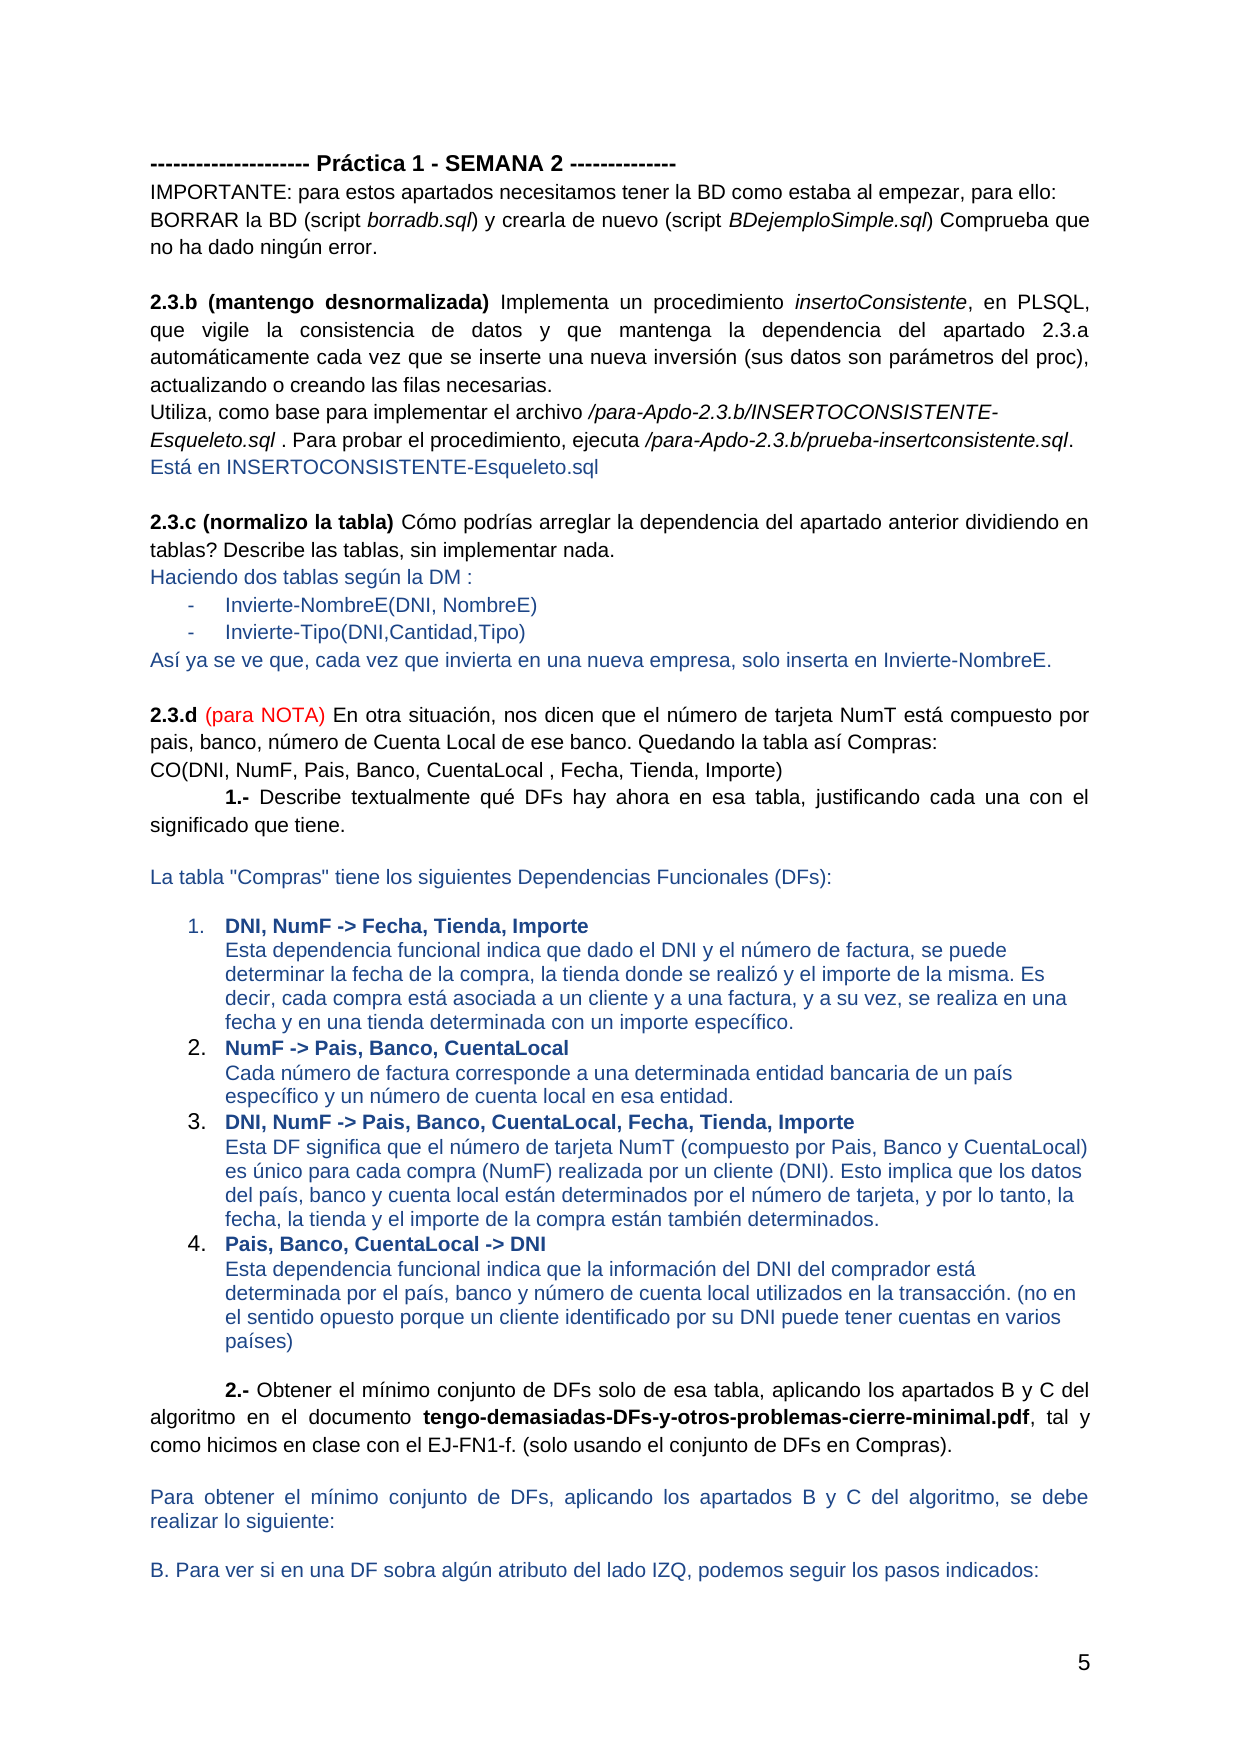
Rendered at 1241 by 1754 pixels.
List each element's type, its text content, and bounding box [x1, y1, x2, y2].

text 1.- Describe textualmente qué DFs hay ahora en esa tabla, justificando cada una con el significado que tiene. [150, 785, 1090, 837]
list Pais, Banco, CuentaLocal -> DNI Esta dependencia funcional indica que la información del DNI del comprador está determinada por el país, banco y número de cuenta local utilizados en la transacción. (no en el sentido opuesto porque un cliente identificado por su DNI puede tener cuentas en varios países) [187, 1230, 1090, 1353]
text IMPORTANTE: para estos apartados necesitamos tener la BD como estaba al empezar, para ello: [150, 180, 1090, 204]
text 2.3.b (mantengo desnormalizada) Implementa un procedimiento insertoConsistente, en PLSQL, que vigile la consistencia de datos y que mantenga la dependencia del apartado 2.3.a automáticamente cada vez que se inserte una nueva inversión (sus datos son parámetros del proc), actualizando o creando las filas necesarias. [150, 290, 1090, 397]
text Utiliza, como base para implementar el archivo /para-Apdo-2.3.b/INSERTOCONSISTENTE- [150, 400, 1090, 424]
list Invierte-Tipo(DNI,Cantidad,Tipo) [187, 620, 1090, 644]
text Está en INSERTOCONSISTENTE-Esqueleto.sql [150, 455, 1090, 479]
text BORRAR la BD (script borradb.sql) y crearla de nuevo (script BDejemploSimple.sql) Comprueba que no ha dado ningún error. [150, 208, 1090, 259]
text 2.3.c (normalizo la tabla) Cómo podrías arreglar la dependencia del apartado anterior dividiendo en tablas? Describe las tablas, sin implementar nada. [150, 510, 1090, 562]
list DNI, NumF -> Fecha, Tienda, Importe Esta dependencia funcional indica que dado el DNI y el número de factura, se puede determinar la fecha de la compra, la tienda donde se realizó y el importe de la misma. Es decir, cada compra está asociada a un cliente y a una factura, y a su vez, se realiza en una fecha y en una tienda determinada con un importe específico. [187, 914, 1090, 1034]
list DNI, NumF -> Pais, Banco, CuentaLocal, Fecha, Tienda, Importe Esta DF significa que el número de tarjeta NumT (compuesto por Pais, Banco y CuentaLocal) es único para cada compra (NumF) realizada por un cliente (DNI). Esto implica que los datos del país, banco y cuenta local están determinados por el número de tarjeta, y por lo tanto, la fecha, la tienda y el importe de la compra están también determinados. [187, 1108, 1090, 1230]
text 2.- Obtener el mínimo conjunto de DFs solo de esa tabla, aplicando los apartados B y C del algoritmo en el documento tengo-demasiadas-DFs-y-otros-problemas-cierre-minimal.pdf, tal y como hicimos en clase con el EJ-FN1-f. (solo usando el conjunto de DFs en Compras). [150, 1378, 1090, 1457]
text CO(DNI, NumF, Pais, Banco, CuentaLocal , Fecha, Tienda, Importe) [150, 758, 1090, 782]
text Así ya se ve que, cada vez que invierta en una nueva empresa, solo inserta en Invierte-NombreE. [150, 648, 1090, 672]
text --------------------- Práctica 1 - SEMANA 2 -------------- [150, 150, 1090, 176]
text 2.3.d (para NOTA) En otra situación, nos dicen que el número de tarjeta NumT está compuesto por pais, banco, número de Cuenta Local de ese banco. Quedando la tabla así Compras: [150, 703, 1090, 754]
text Para obtener el mínimo conjunto de DFs, aplicando los apartados B y C del algoritmo, se debe realizar lo siguiente: [150, 1485, 1090, 1533]
text Esqueleto.sql . Para probar el procedimiento, ejecuta /para-Apdo-2.3.b/prueba-insertconsistente.sql. [150, 428, 1090, 452]
text Haciendo dos tablas según la DM : [150, 565, 1090, 589]
list Invierte-NombreE(DNI, NombreE) [187, 593, 1090, 617]
list NumF -> Pais, Banco, CuentaLocal Cada número de factura corresponde a una determinada entidad bancaria de un país específico y un número de cuenta local en esa entidad. [187, 1034, 1090, 1108]
text La tabla "Compras" tiene los siguientes Dependencias Funcionales (DFs): [150, 865, 1090, 889]
text B. Para ver si en una DF sobra algún atributo del lado IZQ, podemos seguir los pasos indicados: [150, 1558, 1090, 1582]
